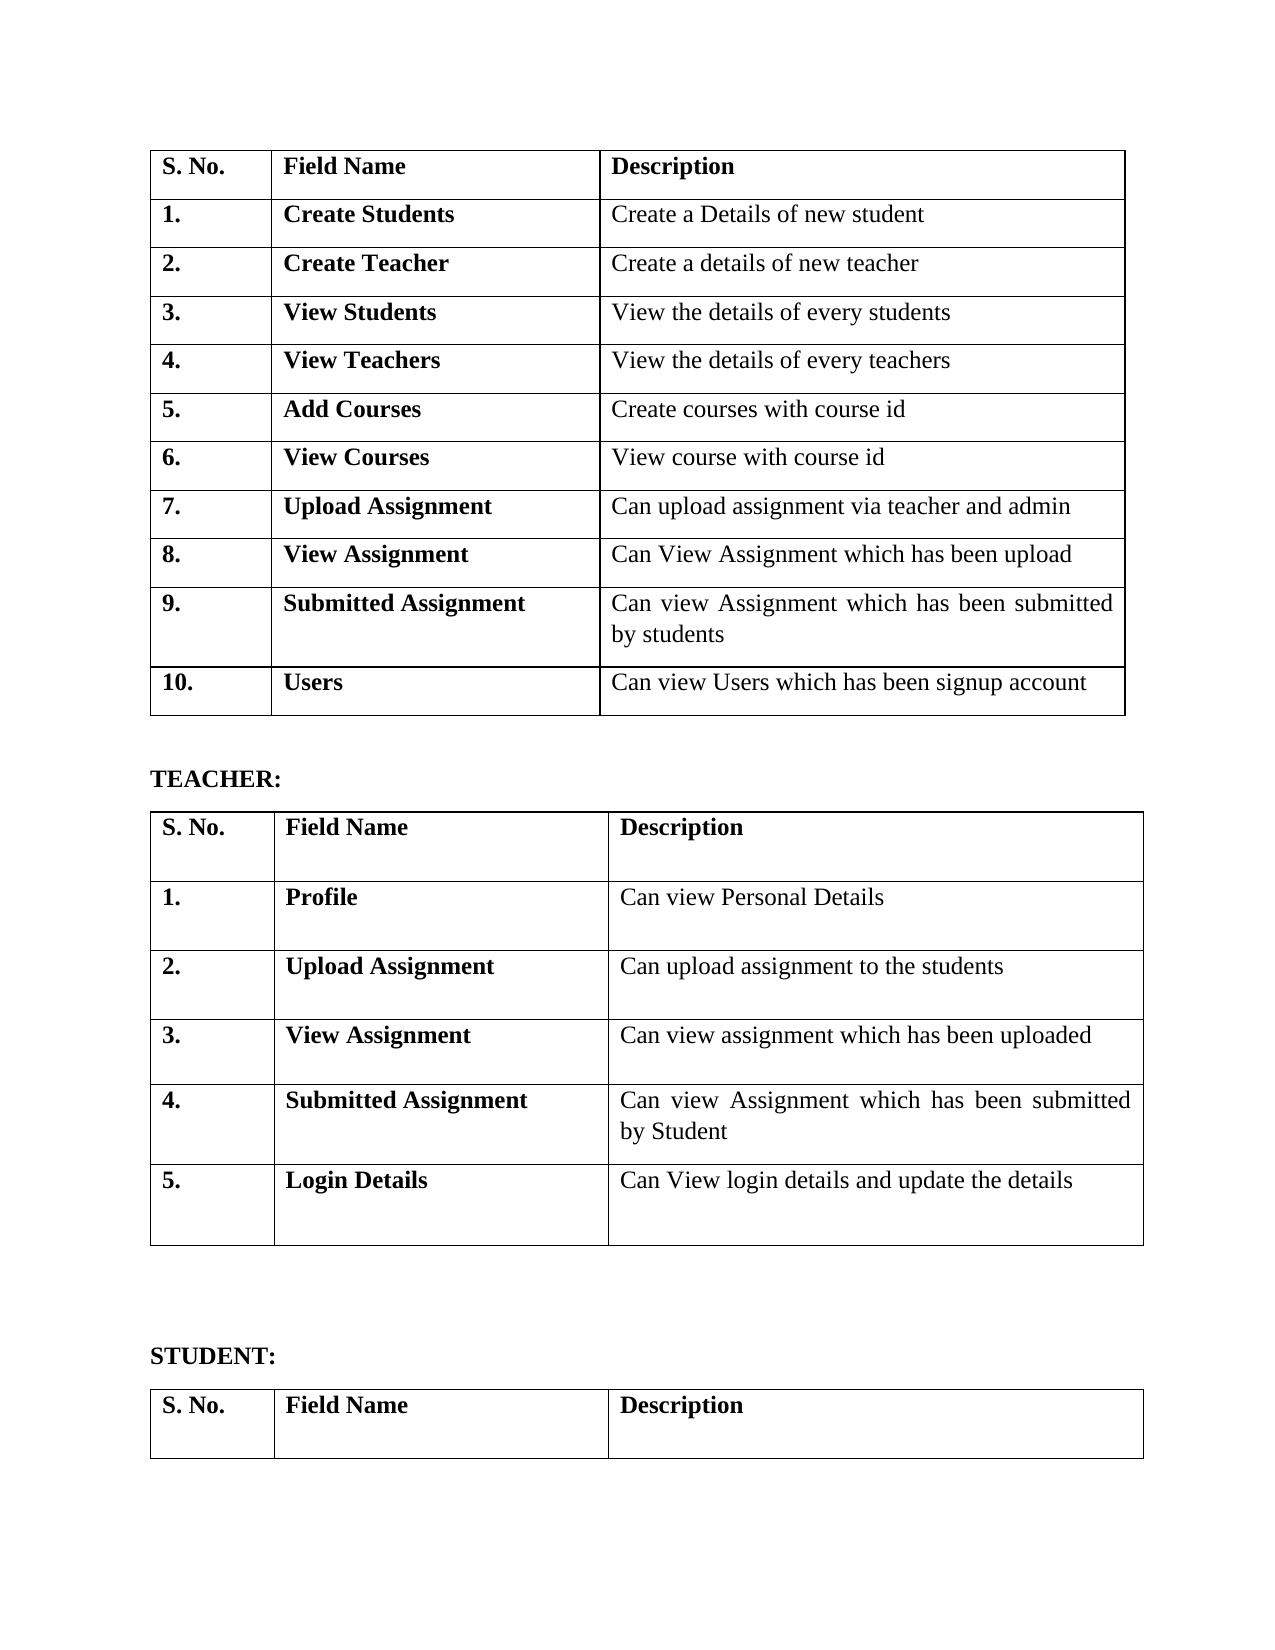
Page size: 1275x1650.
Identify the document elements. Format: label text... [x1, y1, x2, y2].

table_cell View Assignment [272, 539, 599, 587]
table_header Description [609, 813, 1143, 881]
table_cell View the details of every students [601, 297, 1124, 344]
table_cell Can view Users which has been signup account [601, 668, 1124, 715]
table_cell Upload Assignment [275, 951, 608, 1019]
table_cell View the details of every teachers [601, 345, 1124, 393]
table_header Description [609, 1390, 1143, 1458]
table_cell Can upload assignment via teacher and admin [601, 491, 1124, 538]
table_cell 8. [151, 539, 271, 587]
table_header Description [601, 151, 1124, 198]
table_cell 4. [151, 345, 271, 393]
table_cell 6. [151, 442, 271, 490]
table_header Field Name [275, 813, 608, 881]
table_cell Can View Assignment which has been upload [601, 539, 1124, 587]
table_header Field Name [275, 1390, 608, 1458]
table_cell 1. [151, 882, 274, 950]
text TEACHER: [150, 764, 1125, 792]
table_cell 10. [151, 668, 271, 715]
table_cell Create Students [272, 200, 599, 247]
table_cell Profile [275, 882, 608, 950]
table_cell Can View login details and update the details [609, 1165, 1143, 1245]
table_cell Create courses with course id [601, 394, 1124, 441]
table_cell Can view Assignment which has been submitted by students [601, 588, 1124, 666]
table_cell Can view Personal Details [609, 882, 1143, 950]
text STUDENT: [150, 1341, 1125, 1370]
table_cell Create a details of new teacher [601, 248, 1124, 296]
table_cell View Teachers [272, 345, 599, 393]
table_cell View course with course id [601, 442, 1124, 490]
table_cell Can view assignment which has been uploaded [609, 1020, 1143, 1084]
table_cell Create Teacher [272, 248, 599, 296]
table_cell 7. [151, 491, 271, 538]
table_header S. No. [151, 813, 274, 881]
table_cell 4. [151, 1085, 274, 1164]
table_cell View Assignment [275, 1020, 608, 1084]
table_cell 5. [151, 1165, 274, 1245]
table_cell 5. [151, 394, 271, 441]
table_cell 3. [151, 297, 271, 344]
table_cell Create a Details of new student [601, 200, 1124, 247]
table_cell View Students [272, 297, 599, 344]
table_cell Submitted Assignment [275, 1085, 608, 1164]
table_cell Upload Assignment [272, 491, 599, 538]
table_cell Add Courses [272, 394, 599, 441]
table_cell 2. [151, 248, 271, 296]
table_cell Users [272, 668, 599, 715]
table_cell Submitted Assignment [272, 588, 599, 666]
table_cell 3. [151, 1020, 274, 1084]
table_cell 9. [151, 588, 271, 666]
table_header S. No. [151, 151, 271, 198]
table_cell View Courses [272, 442, 599, 490]
table_cell 2. [151, 951, 274, 1019]
table_header S. No. [151, 1390, 274, 1458]
table_header Field Name [272, 151, 599, 198]
table_cell Login Details [275, 1165, 608, 1245]
table_cell Can upload assignment to the students [609, 951, 1143, 1019]
table_cell 1. [151, 200, 271, 247]
table_cell Can view Assignment which has been submitted by Student [609, 1085, 1143, 1164]
